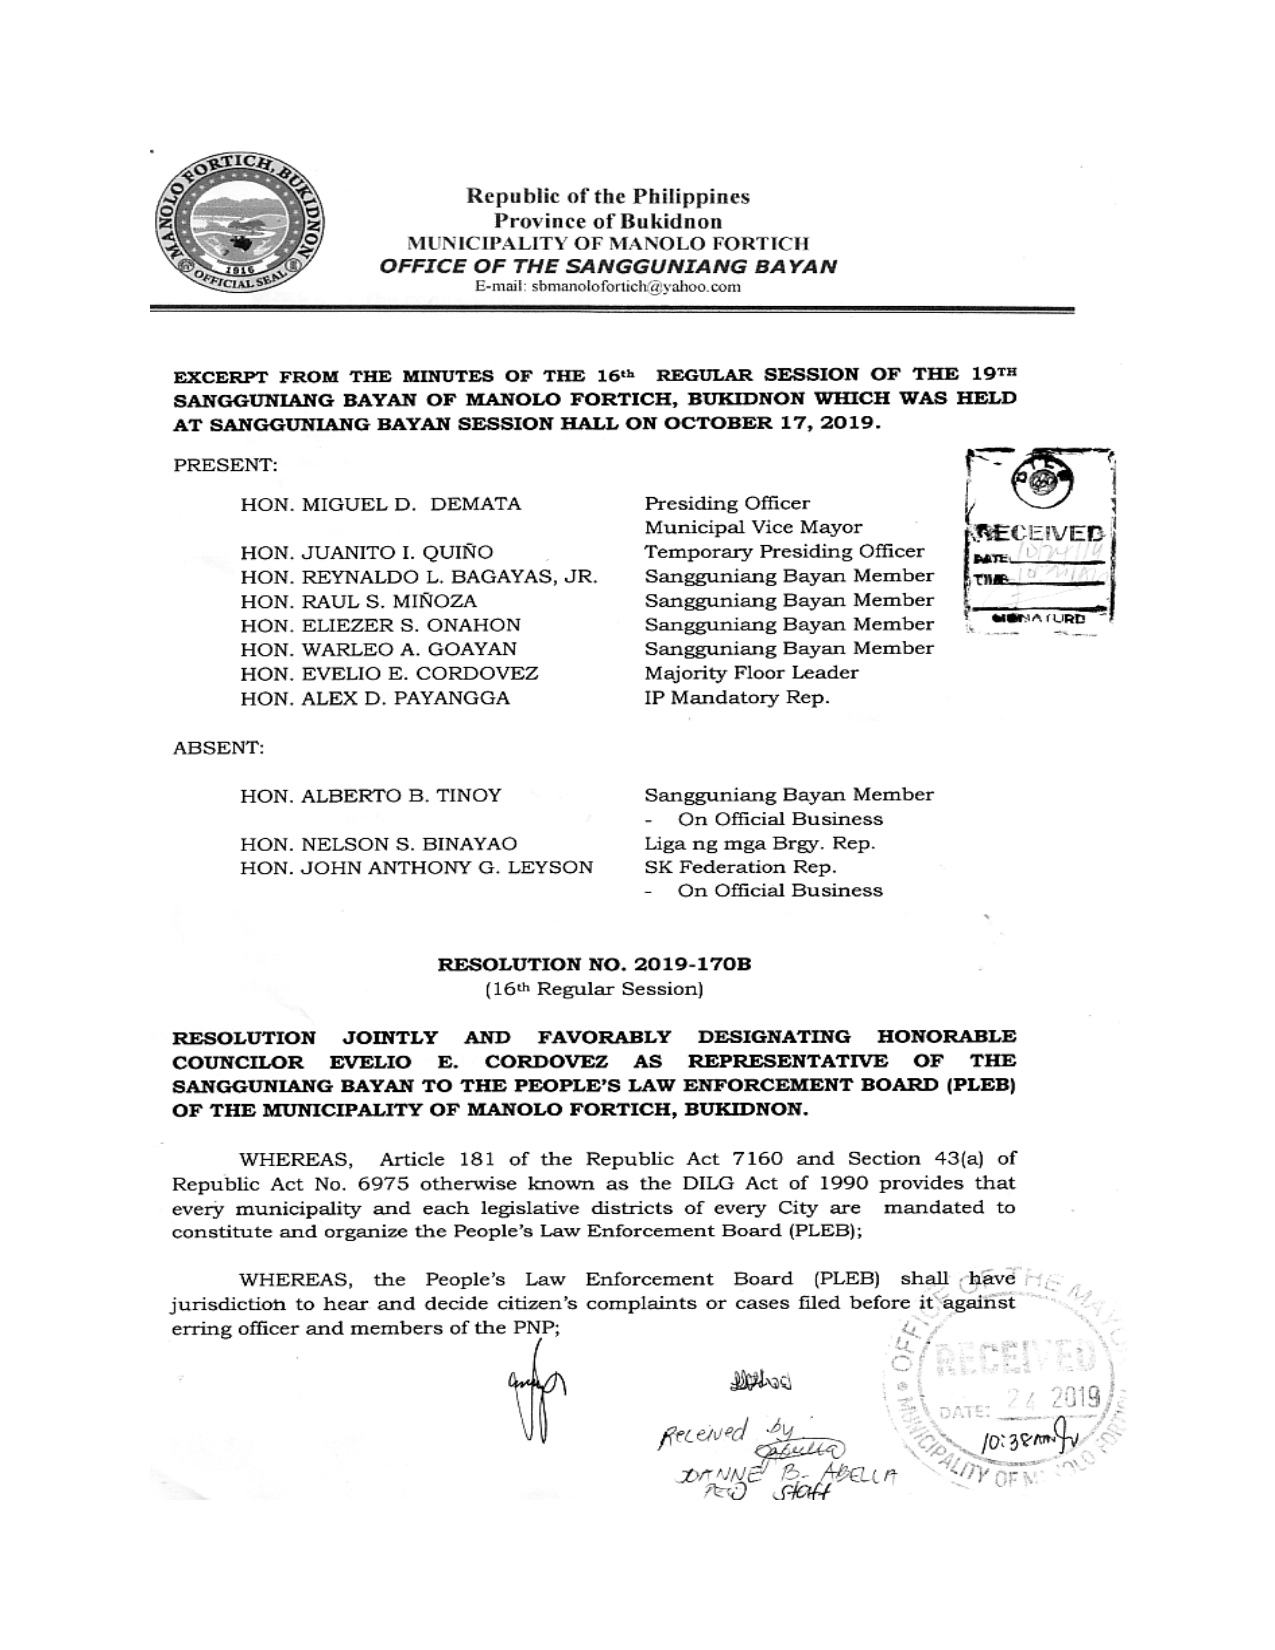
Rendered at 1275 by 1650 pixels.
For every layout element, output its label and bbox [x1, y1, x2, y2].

picture [150, 149, 1127, 1500]
